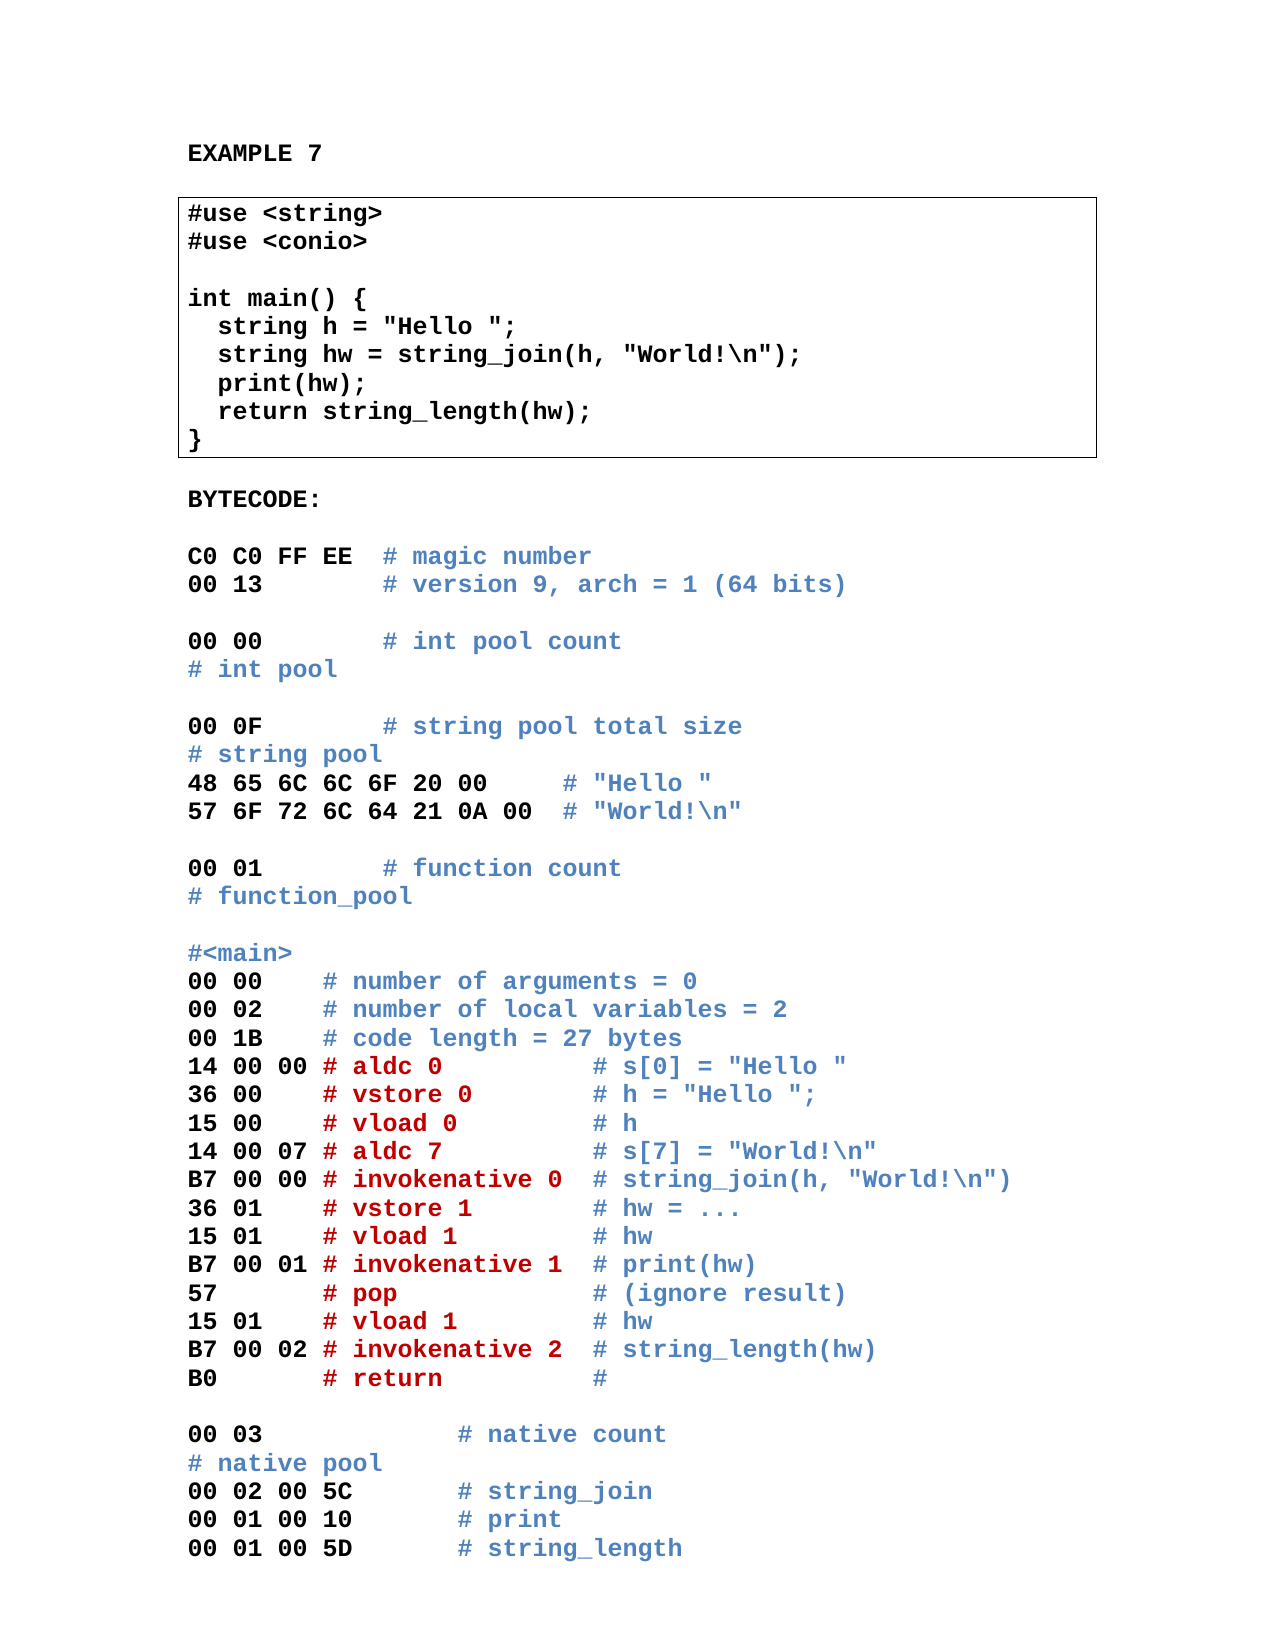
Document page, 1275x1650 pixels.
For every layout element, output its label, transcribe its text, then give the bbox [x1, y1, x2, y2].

text B0 # return # [187, 1365, 1087, 1393]
text 14 00 07 # aldc 7 # s[7] = "World!\n" [187, 1138, 1087, 1167]
text #<main> [187, 940, 1087, 968]
text 00 03 # native count [187, 1422, 1087, 1450]
text print(hw); [187, 370, 1087, 399]
text string hw = string_join(h, "World!\n"); [187, 342, 1087, 370]
text #use <conio> [187, 229, 1087, 257]
text } [179, 424, 1096, 457]
text 00 02 00 5C # string_join [187, 1478, 1087, 1507]
text 00 01 # function count [187, 855, 1087, 883]
text 36 01 # vstore 1 # hw = ... [187, 1195, 1087, 1223]
text 00 13 # version 9, arch = 1 (64 bits) [187, 572, 1087, 600]
text 57 # pop # (ignore result) [187, 1280, 1087, 1308]
text 15 01 # vload 1 # hw [187, 1308, 1087, 1337]
text 15 00 # vload 0 # h [187, 1110, 1087, 1138]
text int main() { [187, 285, 1087, 314]
text B7 00 00 # invokenative 0 # string_join(h, "World!\n") [187, 1167, 1087, 1195]
text # int pool [187, 657, 1087, 685]
text 57 6F 72 6C 64 21 0A 00 # "World!\n" [187, 798, 1087, 827]
text 14 00 00 # aldc 0 # s[0] = "Hello " [187, 1053, 1087, 1082]
text 48 65 6C 6C 6F 20 00 # "Hello " [187, 770, 1087, 798]
text 36 00 # vstore 0 # h = "Hello "; [187, 1082, 1087, 1110]
text return string_length(hw); [187, 399, 1087, 424]
text C0 C0 FF EE # magic number [187, 543, 1087, 572]
text #use <string> [179, 198, 1096, 229]
text 00 00 # int pool count [187, 628, 1087, 657]
text # function_pool [187, 883, 1087, 912]
text # string pool [187, 742, 1087, 770]
text 00 00 # number of arguments = 0 [187, 968, 1087, 997]
text # native pool [187, 1450, 1087, 1478]
text 00 1B # code length = 27 bytes [187, 1025, 1087, 1053]
text 00 0F # string pool total size [187, 713, 1087, 742]
text EXAMPLE 7 [187, 141, 1087, 169]
text 00 01 00 10 # print [187, 1507, 1087, 1535]
text string h = "Hello "; [187, 314, 1087, 342]
text B7 00 02 # invokenative 2 # string_length(hw) [187, 1337, 1087, 1365]
text 00 01 00 5D # string_length [187, 1535, 1087, 1563]
text 00 02 # number of local variables = 2 [187, 997, 1087, 1025]
text B7 00 01 # invokenative 1 # print(hw) [187, 1252, 1087, 1280]
text 15 01 # vload 1 # hw [187, 1223, 1087, 1252]
text BYTECODE: [187, 487, 1087, 515]
